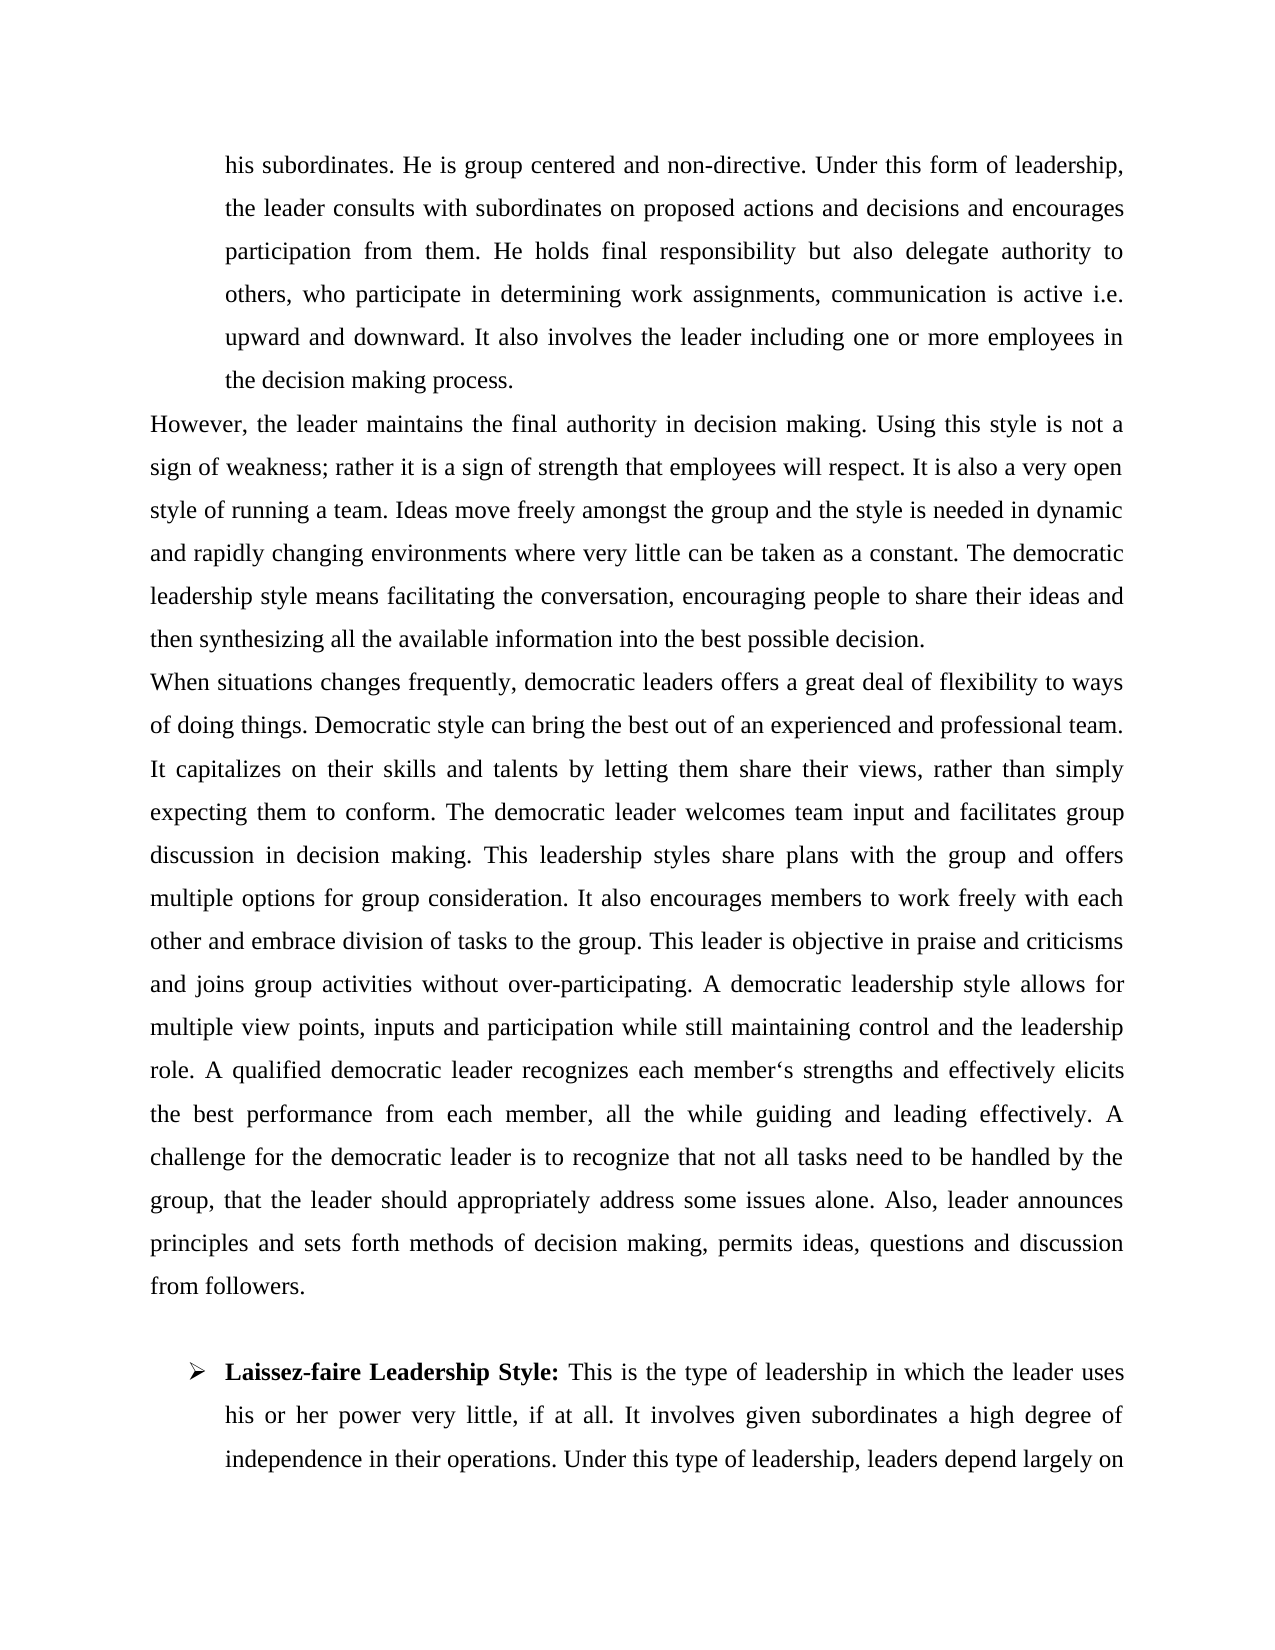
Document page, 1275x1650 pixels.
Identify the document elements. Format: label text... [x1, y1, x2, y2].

text When situations changes frequently, democratic leaders offers a great deal of flexibility to ways of doing things. Democratic style can bring the best out of an experienced and professional team. It capitalizes on their skills and talents by letting them share their views, rather than simply expecting them to conform. The democratic leader welcomes team input and facilitates group discussion in decision making. This leadership styles share plans with the group and offers multiple options for group consideration. It also encourages members to work freely with each other and embrace division of tasks to the group. This leader is objective in praise and criticisms and joins group activities without over-participating. A democratic leadership style allows for multiple view points, inputs and participation while still maintaining control and the leadership role. A qualified democratic leader recognizes each member‘s strengths and effectively elicits the best performance from each member, all the while guiding and leading effectively. A challenge for the democratic leader is to recognize that not all tasks need to be handled by the group, that the leader should appropriately address some issues alone. Also, leader announces principles and sets forth methods of decision making, permits ideas, questions and discussion from followers. [150, 667, 1125, 1300]
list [187, 150, 1125, 394]
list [187, 1357, 1125, 1472]
text However, the leader maintains the final authority in decision making. Using this style is not a sign of weakness; rather it is a sign of strength that employees will respect. It is also a very open style of running a team. Ideas move freely amongst the group and the style is needed in dynamic and rapidly changing environments where very little can be taken as a constant. The democratic leadership style means facilitating the conversation, encouraging people to share their ideas and then synthesizing all the available information into the best possible decision. [150, 409, 1125, 653]
